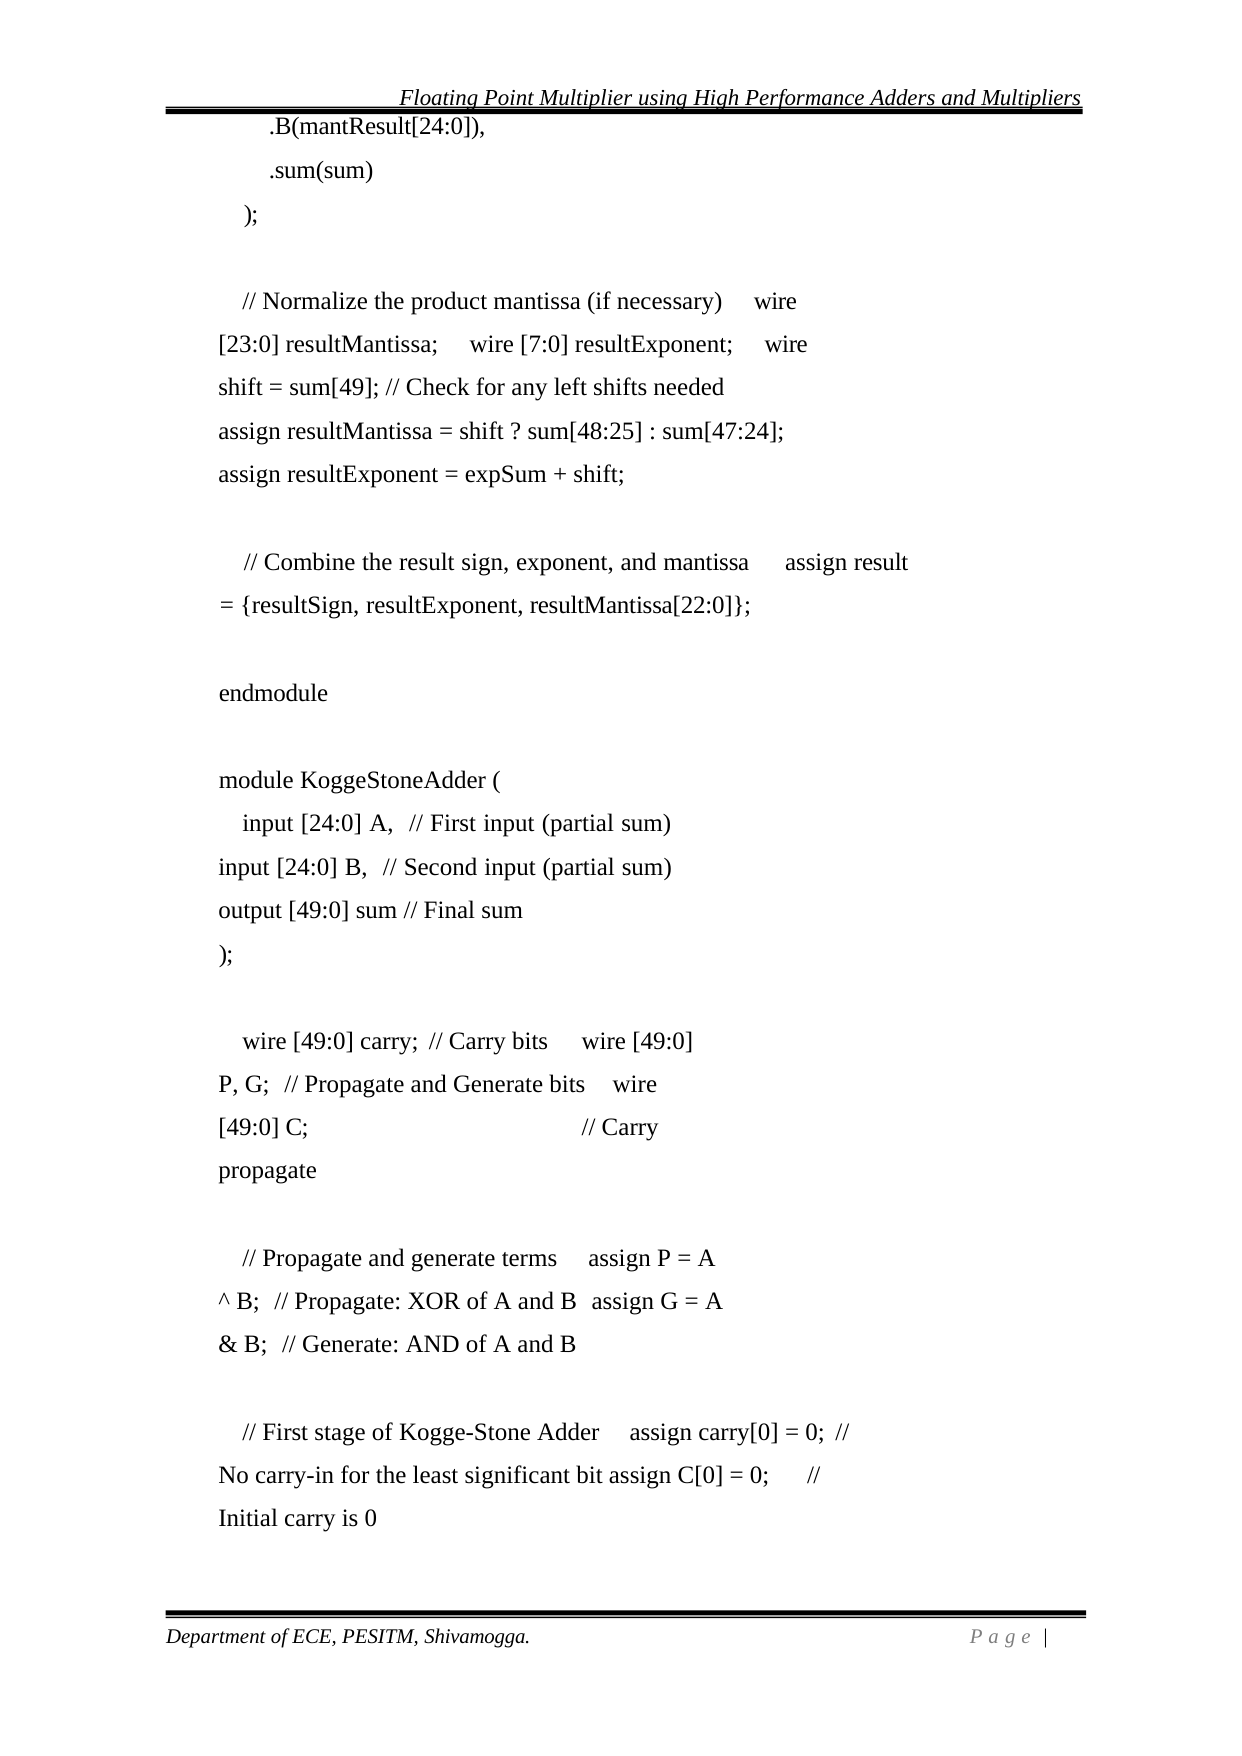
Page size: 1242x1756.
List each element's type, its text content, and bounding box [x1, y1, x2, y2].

text .B(mantResult[24:0]), [268, 112, 1168, 140]
text endmodule [218, 678, 1168, 706]
text ); [243, 199, 1168, 227]
text // Propagate and generate terms assign P = A ^ B; // Propagate: XOR of A and B assign G = A & B; // Generate: AND of A and B [218, 1243, 731, 1358]
text = {resultSign, resultExponent, resultMantissa[22:0]}; [219, 590, 1168, 619]
text module KoggeStoneAdder ( [218, 765, 1168, 794]
text // First stage of Kogge-Stone Adder assign carry[0] = 0; // No carry-in for the least significant bit assign C[0] = 0; // Initial carry is 0 [218, 1417, 852, 1532]
text // Combine the result sign, exponent, and mantissa assign result [243, 547, 1168, 576]
text input [24:0] A, // First input (partial sum) input [24:0] B, // Second input (partial sum) output [49:0] sum // Final sum [218, 808, 672, 924]
text ); [218, 939, 1168, 967]
text assign resultMantissa = shift ? sum[48:25] : sum[47:24]; assign resultExponent = expSum + shift; [218, 416, 808, 488]
text .sum(sum) [268, 155, 1168, 184]
text wire [49:0] carry; // Carry bits wire [49:0] P, G; // Propagate and Generate bits wire [49:0] C; // Carry propagate [218, 1026, 718, 1184]
text // Normalize the product mantissa (if necessary) wire [23:0] resultMantissa; wire [7:0] resultExponent; wire shift = sum[49]; // Check for any left shifts needed [218, 286, 810, 401]
